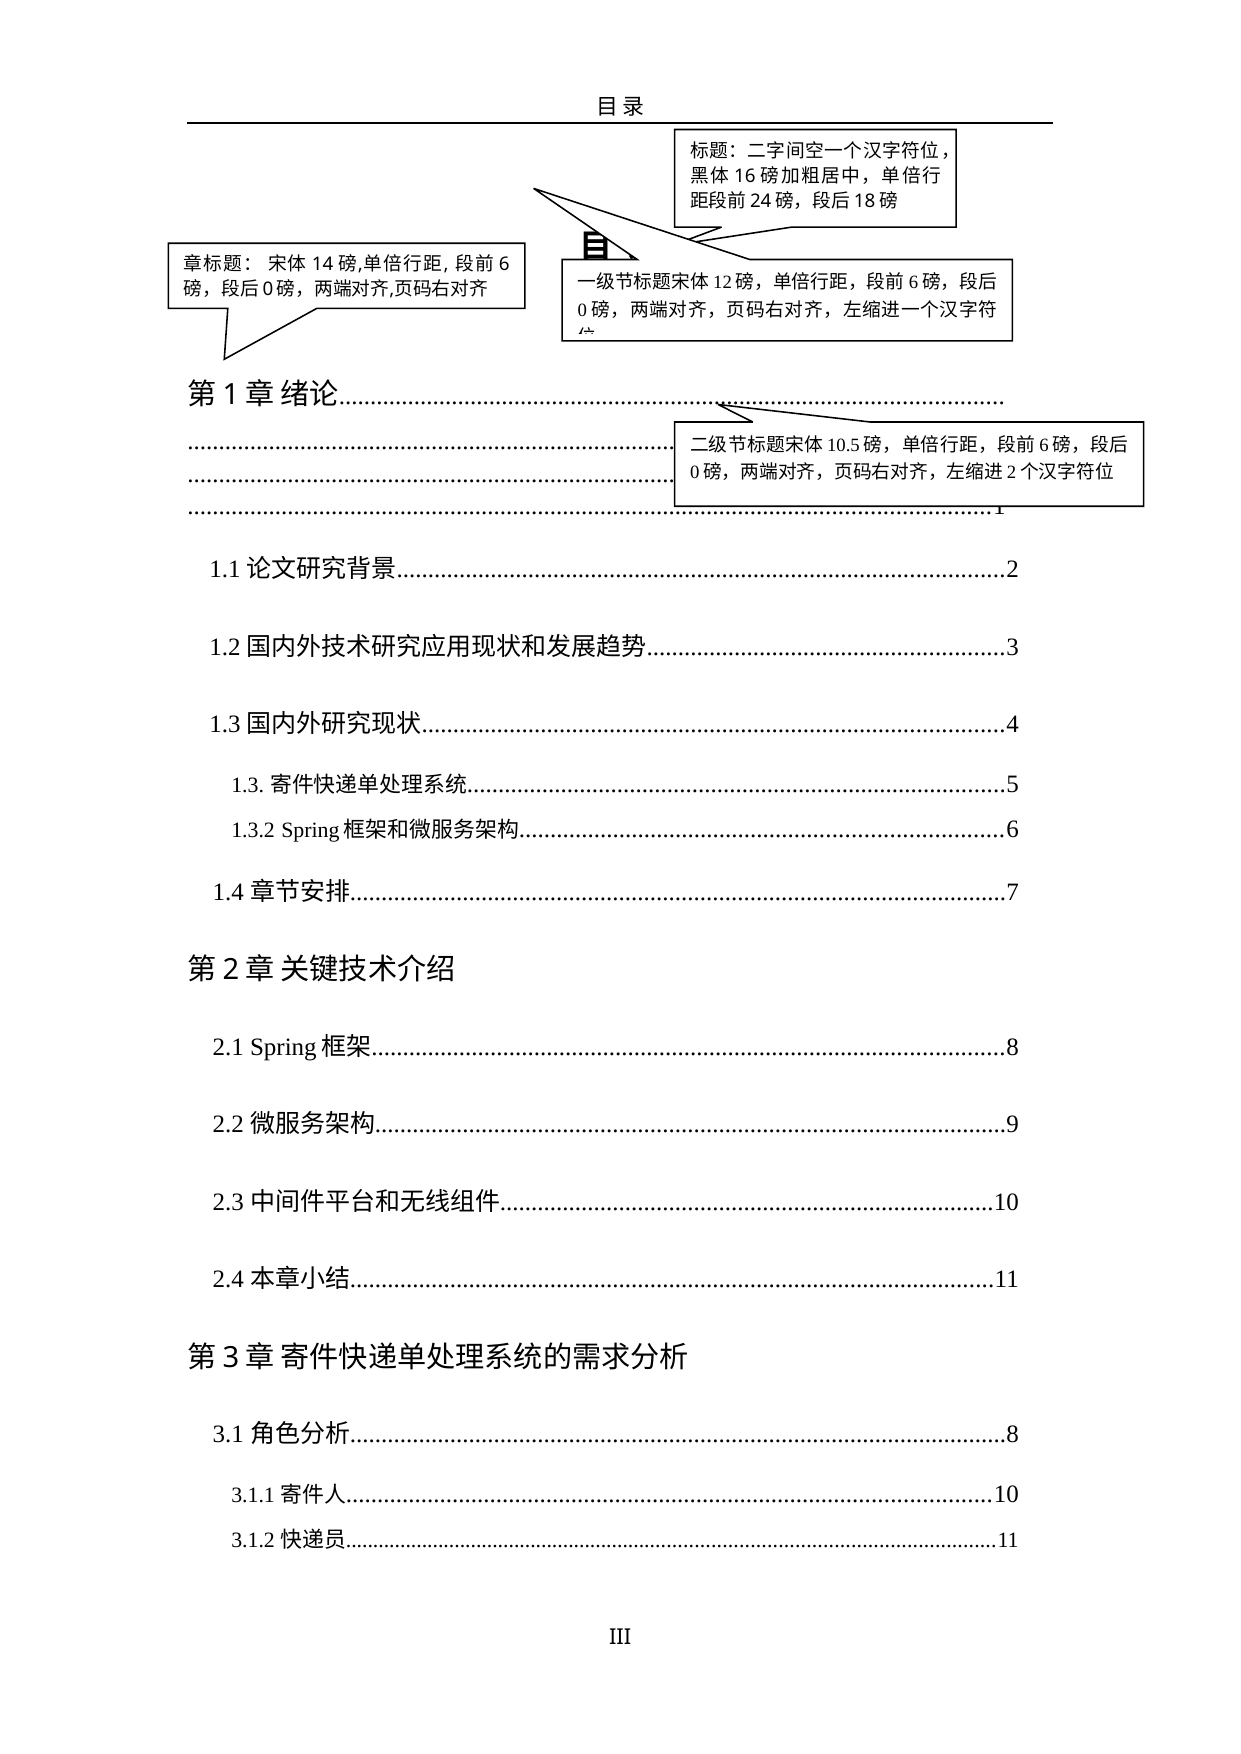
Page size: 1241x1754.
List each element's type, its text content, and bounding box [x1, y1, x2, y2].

text 目 录 [187, 212, 592, 277]
text 第3章 寄件快递单处理系统的需求分析 [187, 1322, 1053, 1387]
list 国内外技术研究应用现状和发展趋势 3 [209, 612, 1053, 677]
list Spring框架 8 [212, 1012, 1053, 1077]
list 国内外研究现状 4 [209, 689, 1053, 754]
list 角色分析 8 [212, 1399, 1053, 1464]
text 第2章 关键技术介绍 [187, 934, 1053, 999]
text 目 录 [607, 241, 630, 258]
list 本章小结 11 [212, 1244, 1053, 1309]
list 论文研究背景 2 [209, 534, 1053, 599]
list 微服务架构 9 [212, 1089, 1053, 1154]
list 中间件平台和无线组件 10 [212, 1167, 1053, 1232]
list 寄件快递单处理系统 5 [231, 767, 1053, 799]
list 快递员 11 [187, 1522, 1053, 1554]
list 寄件人 10 [187, 1477, 1053, 1509]
list Spring框架和微服务架构 6 [231, 812, 1053, 844]
text 第1章 绪论 1 [187, 359, 1053, 522]
text 目 录 [611, 212, 714, 238]
list 章节安排 7 [212, 857, 1053, 922]
text 目 录 [703, 212, 1053, 277]
